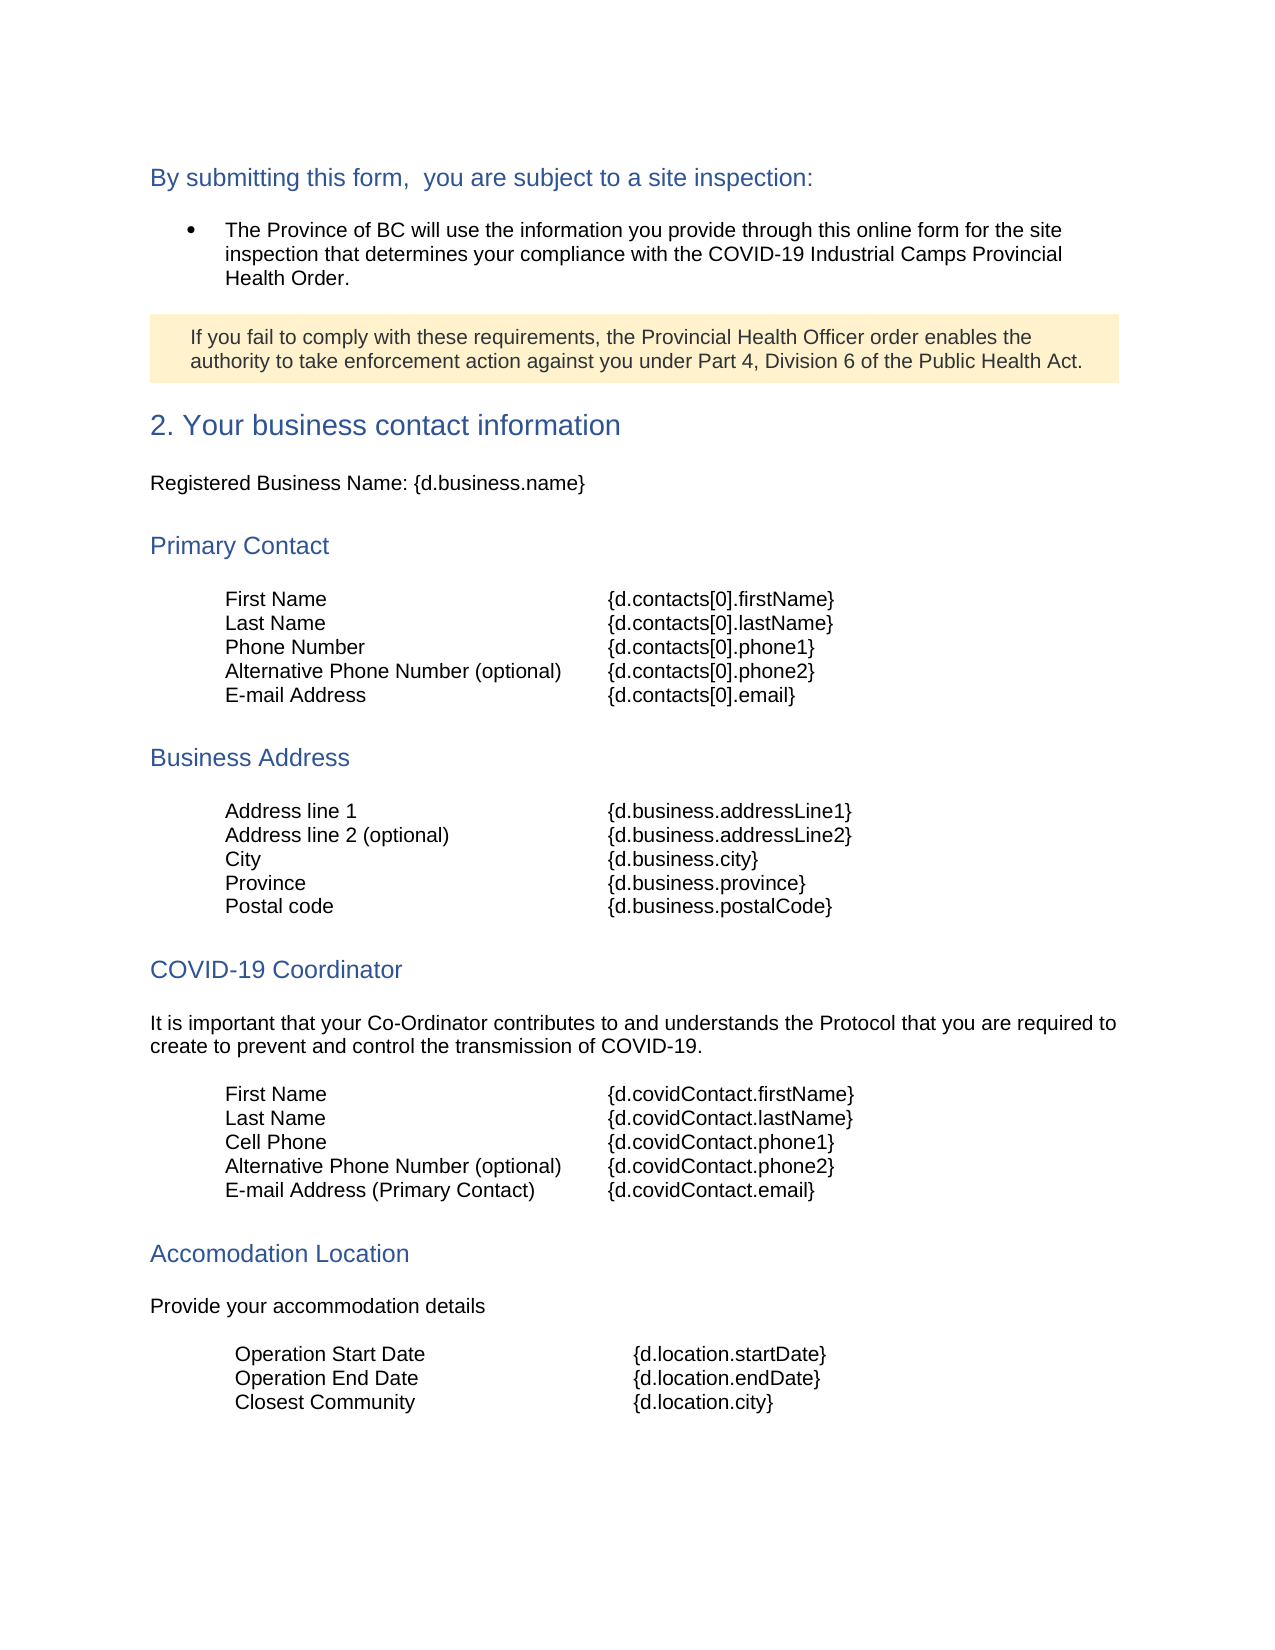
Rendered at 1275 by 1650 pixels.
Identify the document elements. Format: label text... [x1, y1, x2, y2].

table_cell {d.business.province} [596, 870, 1114, 894]
table_cell {d.location.city} [622, 1390, 1123, 1414]
table_header If you fail to comply with these requirements, the Provincial Health Officer order enables the authority to take enforcement action against you under Part 4, Division 6 of the Public Health Act. [180, 314, 1119, 383]
table_cell Province [214, 870, 596, 894]
table_cell E-mail Address (Primary Contact) [214, 1178, 596, 1226]
table_cell Alternative Phone Number (optional) [214, 659, 596, 682]
table_cell {d.business.city} [596, 846, 1114, 870]
table_cell {d.covidContact.phone2} [596, 1154, 1114, 1178]
text It is important that your Co-Ordinator contributes to and understands the Protocol that you are required to create to prevent and control the transmission of COVID-19. [150, 1010, 1125, 1058]
table_cell {d.covidContact.email} [596, 1178, 1114, 1226]
subtitle 2. Your business contact information [150, 408, 1125, 441]
table_cell City [214, 846, 596, 870]
table_cell Address line 2 (optional) [214, 823, 596, 846]
table_header First Name [214, 1082, 596, 1106]
table_cell Cell Phone [214, 1130, 596, 1154]
subtitle By submitting this form, you are subject to a site inspection: [150, 162, 1125, 191]
table_cell Closest Community [223, 1390, 622, 1414]
subtitle COVID-19 Coordinator [150, 955, 1125, 983]
table_cell Last Name [214, 611, 596, 634]
table_header {d.contacts[0].firstName} [596, 587, 1114, 611]
subtitle Primary Contact [150, 531, 1125, 560]
table_header {d.location.startDate} [622, 1342, 1123, 1366]
table_cell Alternative Phone Number (optional) [214, 1154, 596, 1178]
table_cell E-mail Address [214, 683, 596, 706]
table_cell {d.contacts[0].phone2} [596, 659, 1114, 682]
table_cell {d.contacts[0].phone1} [596, 635, 1114, 658]
table_cell {d.location.endDate} [622, 1366, 1123, 1390]
table_header First Name [214, 587, 596, 611]
table_header [150, 314, 180, 383]
table_cell Postal code [214, 894, 596, 918]
subtitle Accomodation Location [150, 1238, 1125, 1267]
table_header Operation Start Date [223, 1342, 622, 1366]
table_header {d.covidContact.firstName} [596, 1082, 1114, 1106]
table_cell {d.business.postalCode} [596, 894, 1114, 918]
list The Province of BC will use the information you provide through this online form for the site inspection that determines your compliance with the COVID-19 Industrial Camps Provincial Health Order. [187, 218, 1125, 290]
table_cell {d.business.addressLine2} [596, 823, 1114, 846]
text Registered Business Name: {d.business.name} [150, 471, 1125, 494]
table_cell {d.contacts[0].email} [596, 683, 1114, 706]
table_header Address line 1 [214, 799, 596, 822]
text Provide your accommodation details [150, 1294, 1125, 1318]
table_cell {d.covidContact.lastName} [596, 1106, 1114, 1130]
table_cell Last Name [214, 1106, 596, 1130]
table_cell Operation End Date [223, 1366, 622, 1390]
table_header {d.business.addressLine1} [596, 799, 1114, 822]
table_cell {d.covidContact.phone1} [596, 1130, 1114, 1154]
table_cell Phone Number [214, 635, 596, 658]
table_cell {d.contacts[0].lastName} [596, 611, 1114, 634]
subtitle Business Address [150, 743, 1125, 772]
